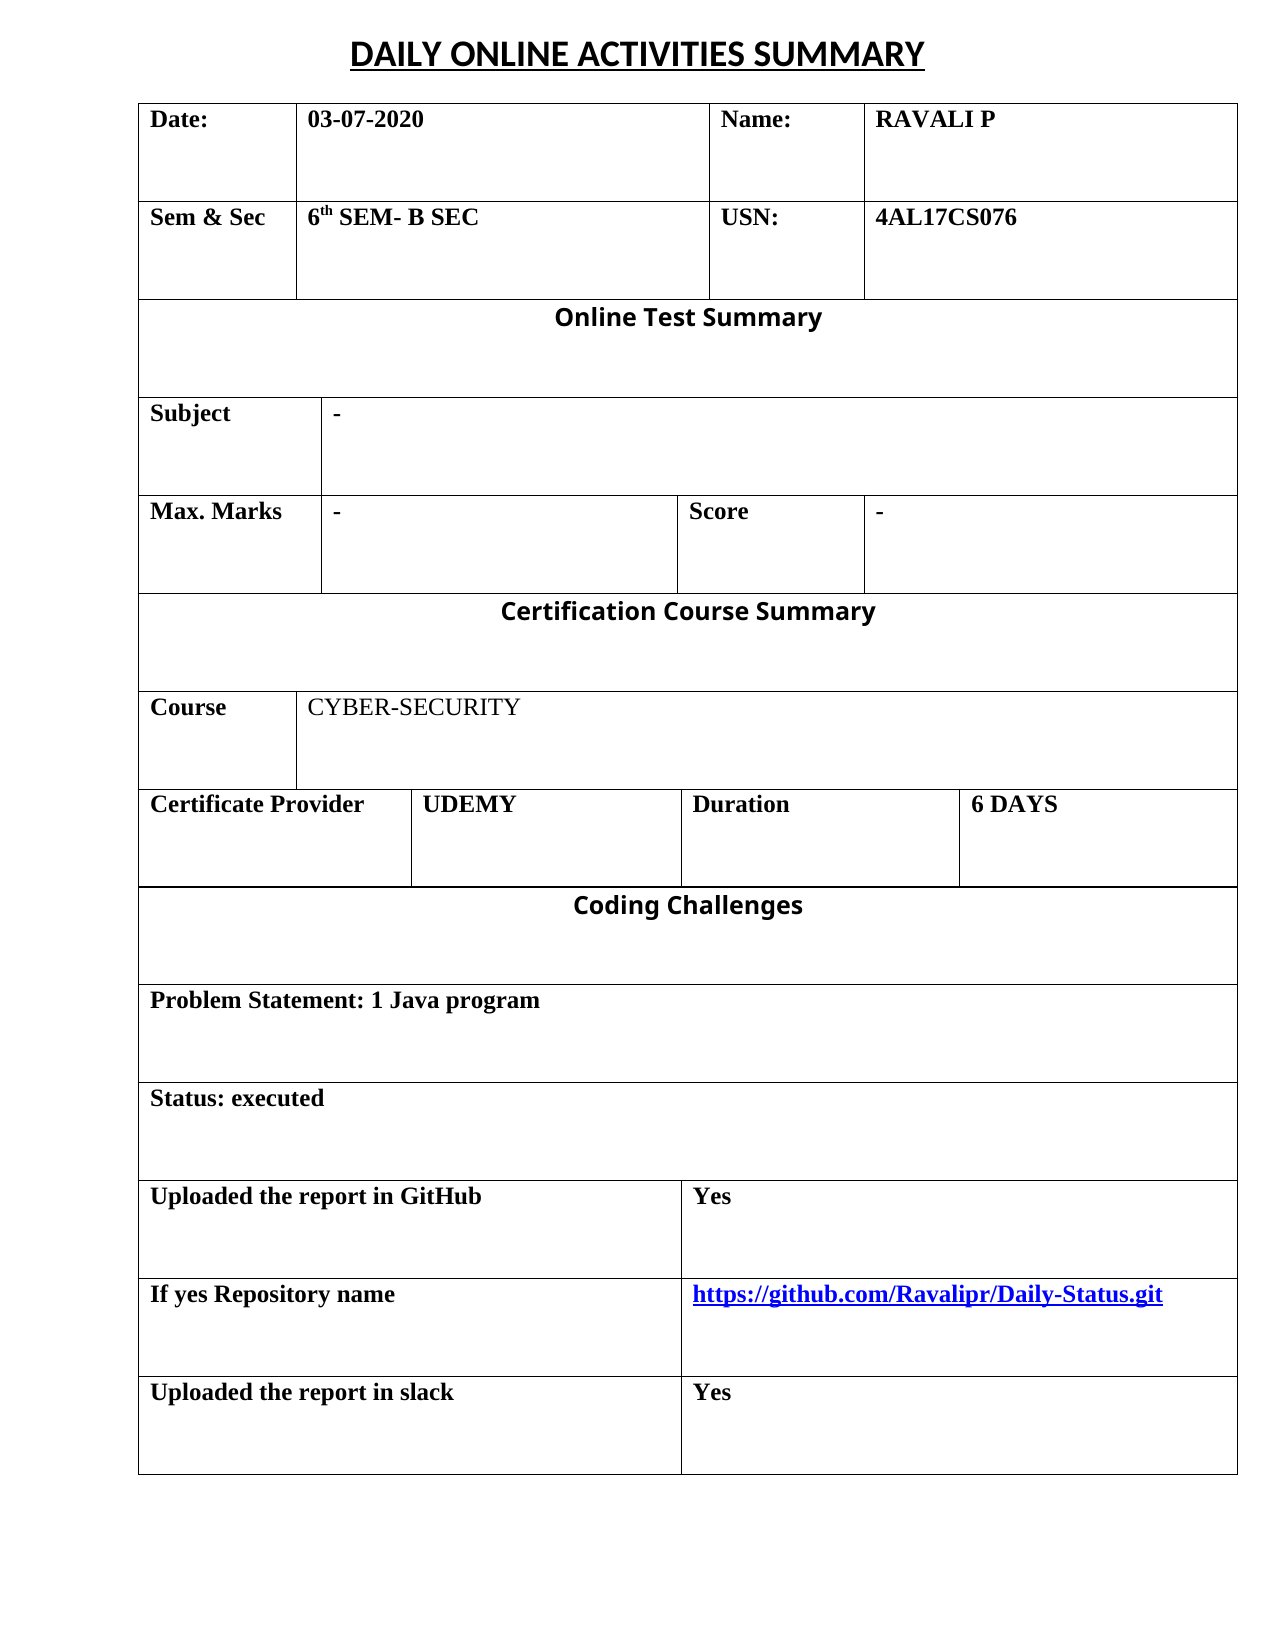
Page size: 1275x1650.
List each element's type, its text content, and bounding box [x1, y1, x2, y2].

table_cell Sem & Sec [139, 202, 296, 299]
table_cell 6 DAYS [960, 790, 1237, 886]
table_cell UDEMY [412, 790, 681, 886]
table_cell - [865, 496, 1237, 593]
table_cell Uploaded the report in slack [139, 1377, 681, 1474]
table_cell If yes Repository name [139, 1279, 681, 1376]
table_header Name: [710, 104, 864, 201]
table_cell Yes [682, 1377, 1237, 1474]
table_cell 4AL17CS076 [865, 202, 1237, 299]
table_cell Status: executed [139, 1083, 1237, 1180]
text DAILY ONLINE ACTIVITIES SUMMARY [150, 29, 1125, 75]
table_cell Max. Marks [139, 496, 321, 593]
table_cell https://github.com/Ravalipr/Daily-Status.git [682, 1279, 1237, 1376]
table_cell Problem Statement: 1 Java program [139, 985, 1237, 1082]
table_cell Subject [139, 398, 321, 495]
table_cell Certificate Provider [139, 790, 411, 886]
table_cell Uploaded the report in GitHub [139, 1181, 681, 1278]
table_cell Course [139, 692, 296, 788]
table_header Date: [139, 104, 296, 201]
table_header RAVALI P [865, 104, 1237, 201]
table_cell Yes [682, 1181, 1237, 1278]
table_cell Certification Course Summary [139, 594, 1237, 691]
table_header 03-07-2020 [297, 104, 709, 201]
table_cell Score [678, 496, 864, 593]
table_cell USN: [710, 202, 864, 299]
table_cell CYBER-SECURITY [297, 692, 1237, 788]
table_cell Online Test Summary [139, 300, 1237, 397]
table_cell Coding Challenges [139, 888, 1237, 984]
table_cell Duration [682, 790, 959, 886]
table_cell - [322, 496, 677, 593]
table_cell 6th SEM- B SEC [297, 202, 709, 299]
table_cell - [322, 398, 1237, 495]
